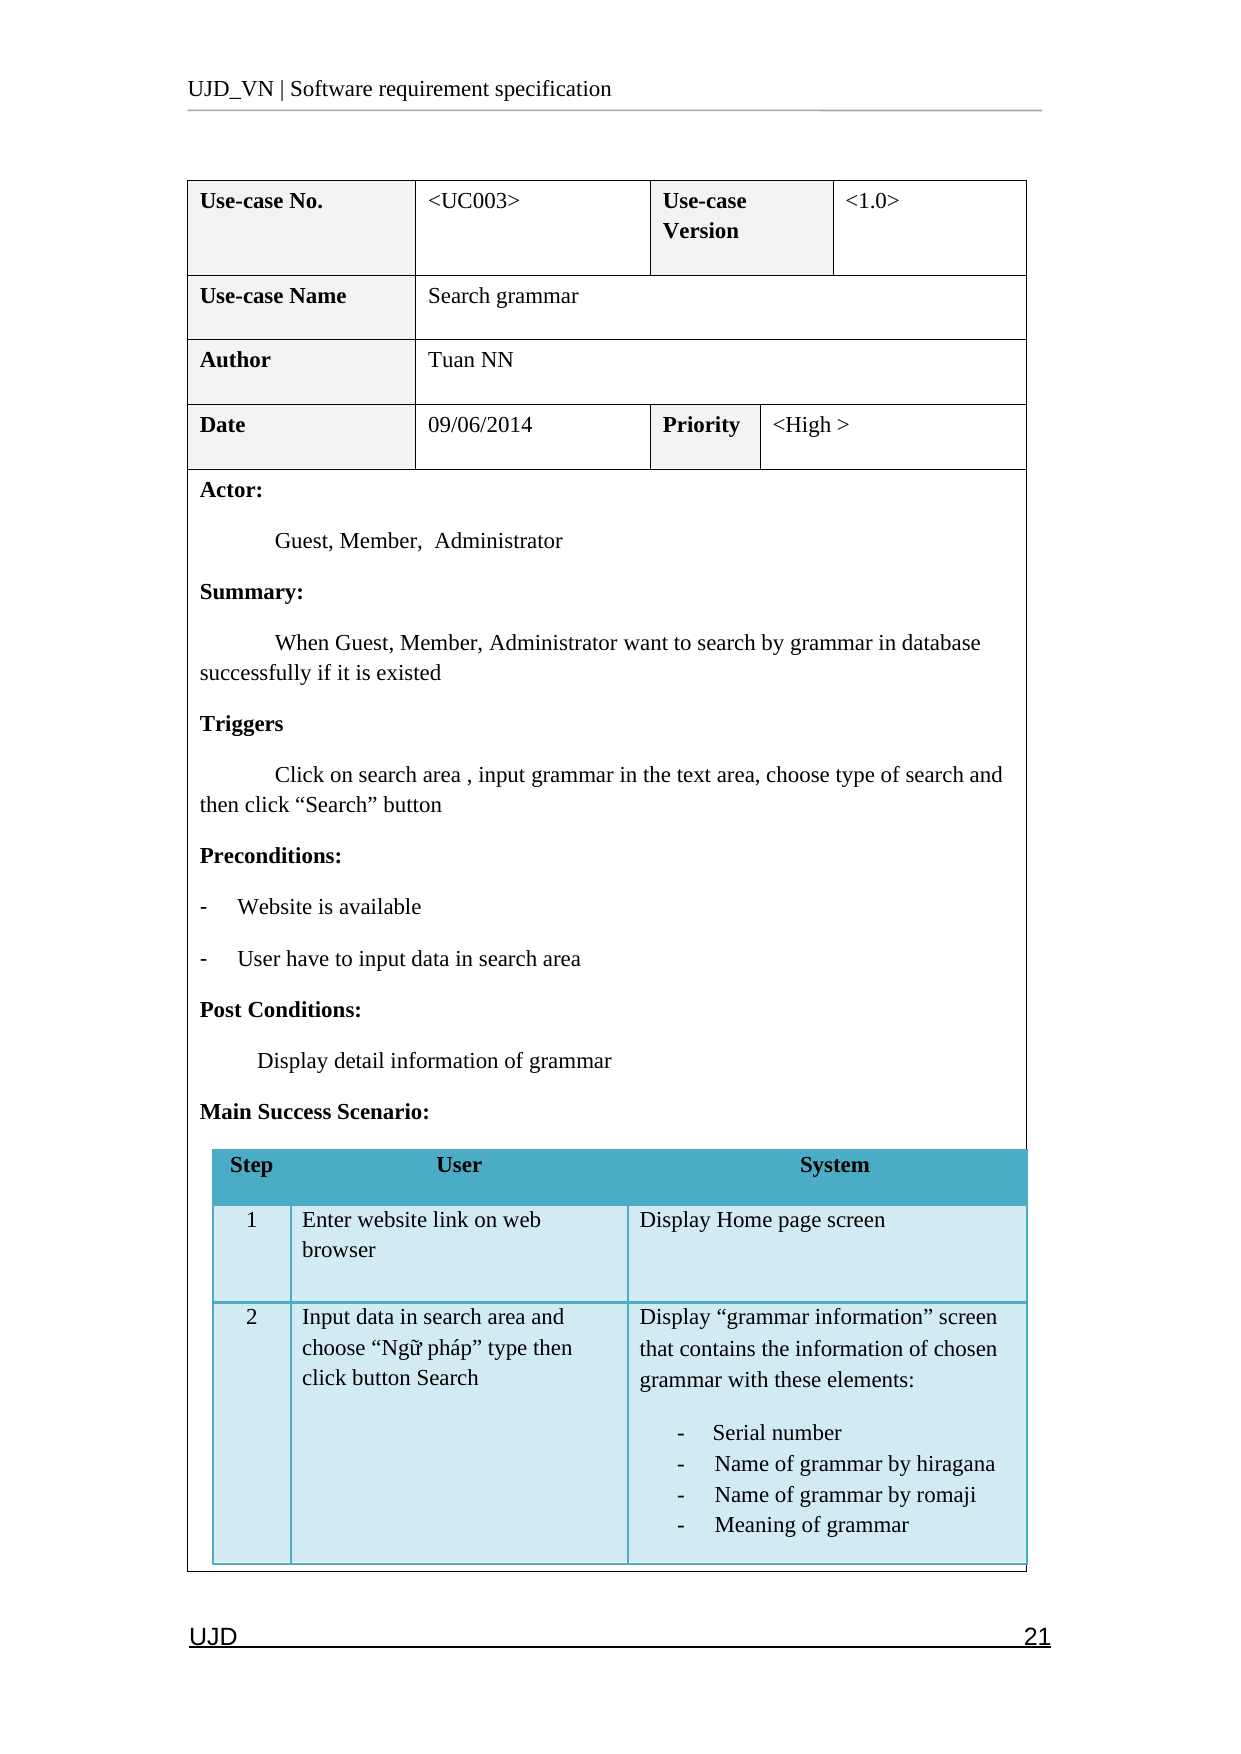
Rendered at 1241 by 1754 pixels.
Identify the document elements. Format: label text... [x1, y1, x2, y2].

table_cell Date [188, 405, 415, 468]
table_cell <UC003> [416, 181, 650, 275]
table_cell Priority [651, 405, 760, 468]
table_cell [188, 470, 1026, 1571]
table_cell Tuan NN [416, 340, 1026, 404]
table_cell Author [188, 340, 415, 404]
table_cell <High > [761, 405, 1026, 468]
table_cell 09/06/2014 [416, 405, 650, 468]
table_cell Use-case Name [188, 276, 415, 339]
table_cell <1.0> [834, 181, 1026, 275]
table_cell Use-case Version [651, 181, 833, 275]
table_cell Search grammar [416, 276, 1026, 339]
table_cell Use-case No. [188, 181, 415, 275]
